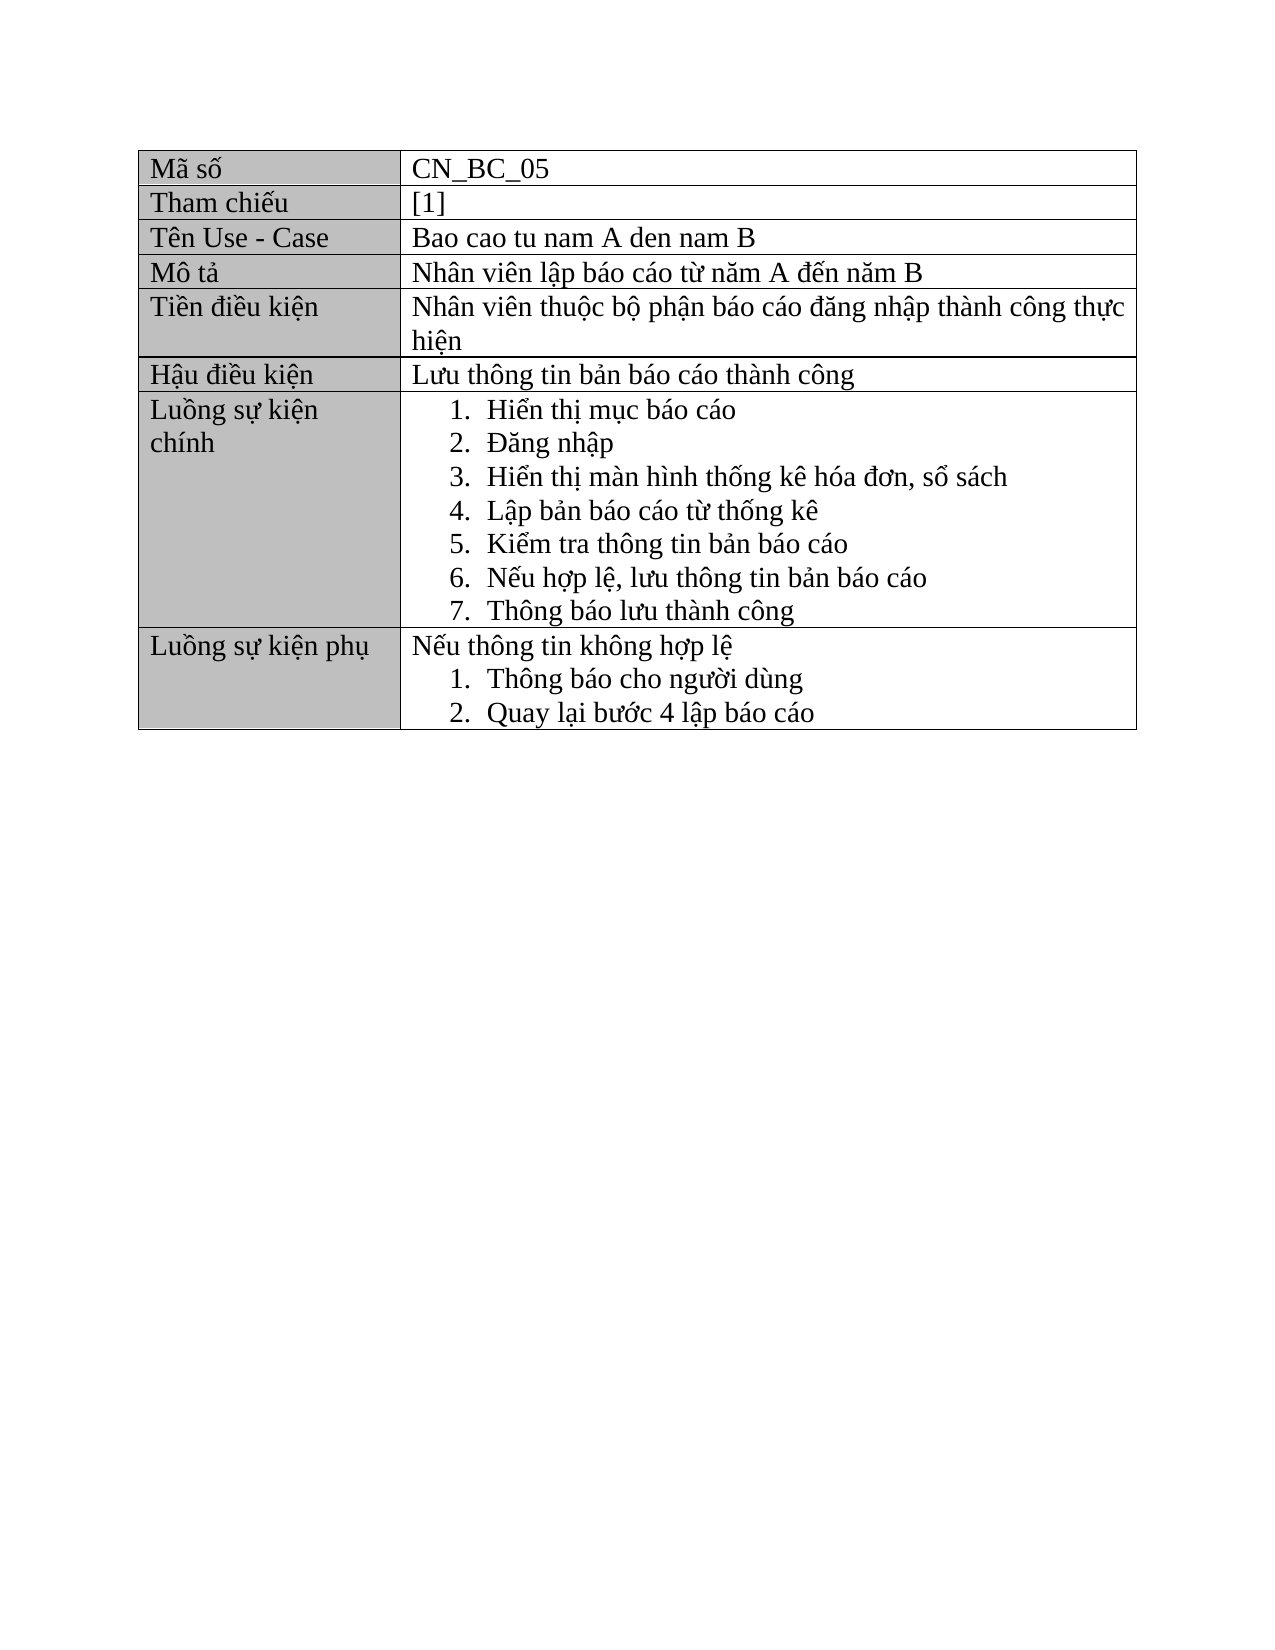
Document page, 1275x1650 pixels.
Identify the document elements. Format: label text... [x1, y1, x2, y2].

table_cell [1] [401, 186, 1136, 219]
table_cell Lưu thông tin bản báo cáo thành công [401, 358, 1136, 391]
table_cell Tham chiếu [139, 186, 400, 219]
table_cell Hiển thị mục báo cáo Đăng nhập Hiển thị màn hình thống kê hóa đơn, sổ sách Lập bản báo cáo từ thống kê Kiểm tra thông tin bản báo cáo Nếu hợp lệ, lưu thông tin bản báo cáo Thông báo lưu thành công [401, 392, 1136, 627]
table_header CN_BC_05 [401, 151, 1136, 184]
table_cell Tên Use - Case [139, 220, 400, 254]
table_cell Luồng sự kiện chính [139, 392, 400, 627]
table_cell Bao cao tu nam A den nam B [401, 220, 1136, 254]
table_cell Luồng sự kiện phụ [139, 628, 400, 728]
table_cell Nhân viên thuộc bộ phận báo cáo đăng nhập thành công thực hiện [401, 289, 1136, 356]
table_cell Mô tả [139, 255, 400, 288]
table_cell Nếu thông tin không hợp lệ Thông báo cho người dùng Quay lại bước 4 lập báo cáo [401, 628, 1136, 728]
table_cell Tiền điều kiện [139, 289, 400, 356]
table_cell Nhân viên lập báo cáo từ năm A đến năm B [401, 255, 1136, 288]
table_cell Hậu điều kiện [139, 358, 400, 391]
table_header Mã số [139, 151, 400, 184]
